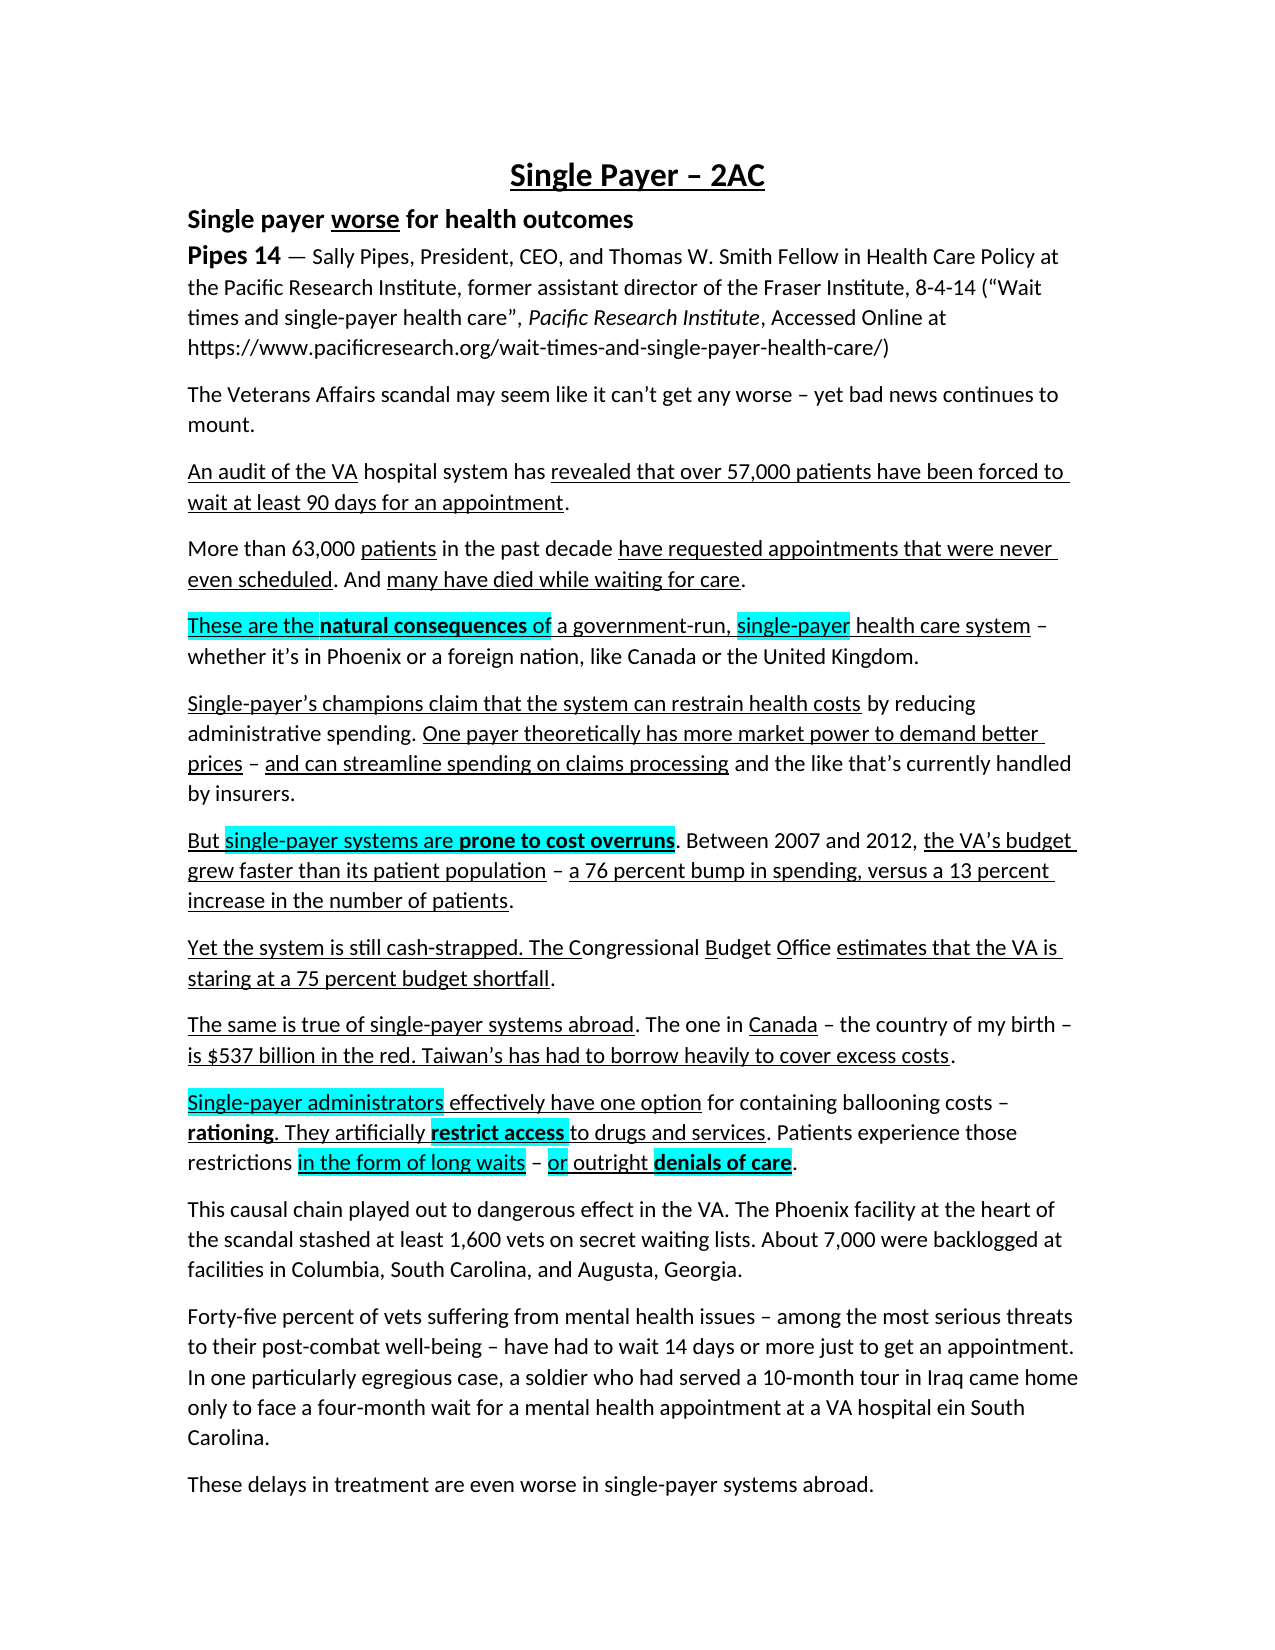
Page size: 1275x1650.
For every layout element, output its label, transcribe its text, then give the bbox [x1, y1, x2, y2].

subtitle Single payer worse for health outcomes [187, 202, 1087, 235]
text Single-payer’s champions claim that the system can restrain health costs by reducing administrative spending. One payer theoretically has more market power to demand better prices – and can streamline spending on claims processing and the like that’s currently handled by insurers. [187, 689, 1087, 807]
text Pipes 14 — Sally Pipes, President, CEO, and Thomas W. Smith Fellow in Health Care Policy at the Pacific Research Institute, former assistant director of the Fraser Institute, 8-4-14 (“Wait times and single-payer health care”, Pacific Research Institute, Accessed Online at https://www.pacificresearch.org/wait-times-and-single-payer-health-care/) [187, 238, 1087, 362]
text But single-payer systems are prone to cost overruns. Between 2007 and 2012, the VA’s budget grew faster than its patient population – a 76 percent bump in spending, versus a 13 percent increase in the number of patients. [187, 826, 1087, 915]
text Forty-five percent of vets suffering from mental health issues – among the most serious threats to their post-combat well-being – have had to wait 14 days or more just to get an appointment. In one particularly egregious case, a soldier who had served a 10-month tour in Iraq came home only to face a four-month wait for a mental health appointment at a VA hospital ein South Carolina. [187, 1302, 1087, 1451]
text Yet the system is still cash-strapped. The Congressional Budget Office estimates that the VA is staring at a 75 percent budget shortfall. [187, 933, 1087, 992]
text An audit of the VA hospital system has revealed that over 57,000 patients have been forced to wait at least 90 days for an appointment. [187, 457, 1087, 516]
subtitle Single Payer – 2AC [187, 154, 1087, 195]
text More than 63,000 patients in the past decade have requested appointments that were never even scheduled. And many have died while waiting for care. [187, 534, 1087, 593]
text The Veterans Affairs scandal may seem like it can’t get any worse – yet bad news continues to mount. [187, 380, 1087, 439]
text These are the natural consequences of a government-run, single-payer health care system – whether it’s in Phoenix or a foreign nation, like Canada or the United Kingdom. [187, 612, 1087, 670]
text This causal chain played out to dangerous effect in the VA. The Phoenix facility at the heart of the scandal stashed at least 1,600 vets on secret waiting lists. About 7,000 were backlogged at facilities in Columbia, South Carolina, and Augusta, Georgia. [187, 1195, 1087, 1283]
text The same is true of single-payer systems abroad. The one in Canada – the country of my birth – is $537 billion in the red. Taiwan’s has had to borrow heavily to cover excess costs. [187, 1011, 1087, 1069]
text Single-payer administrators effectively have one option for containing ballooning costs – rationing. They artificially restrict access to drugs and services. Patients experience those restrictions in the form of long waits – or outright denials of care. [187, 1088, 1087, 1176]
text These delays in treatment are even worse in single-payer systems abroad. [187, 1470, 1087, 1498]
